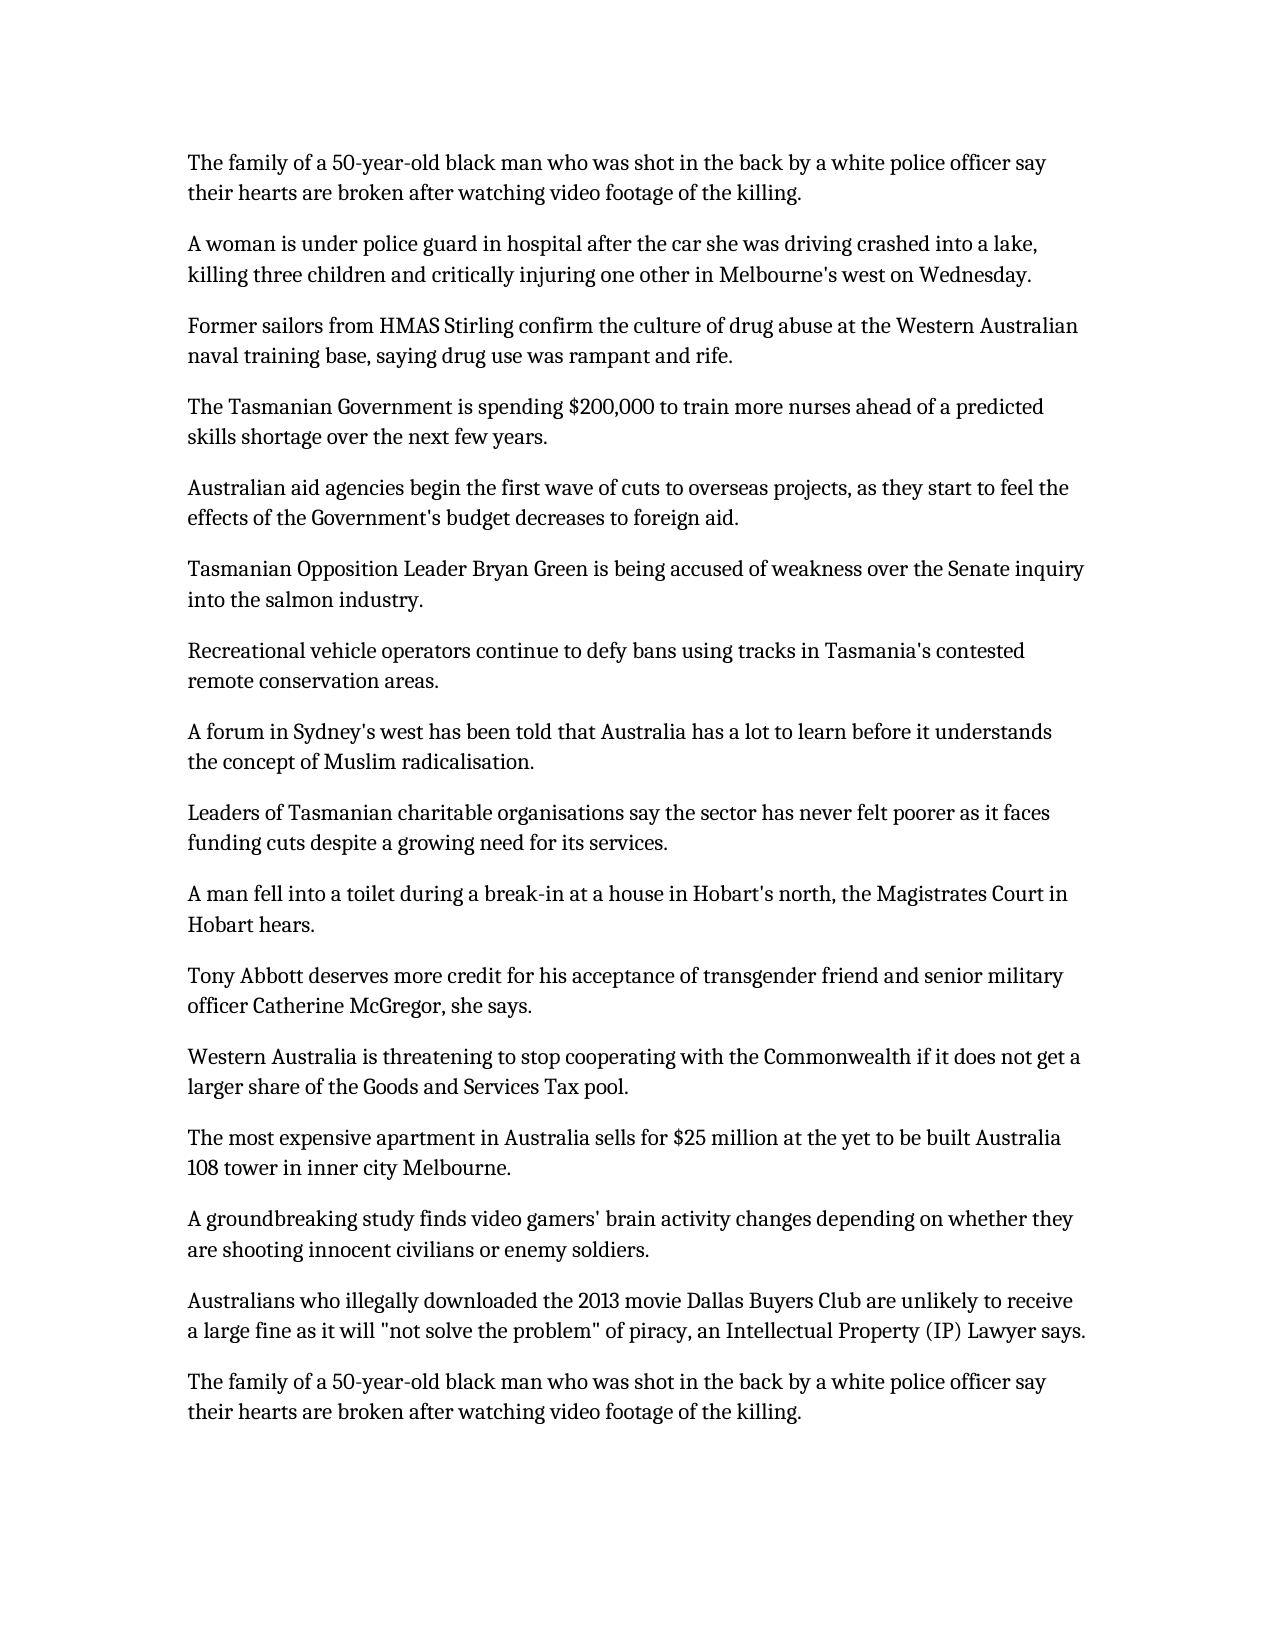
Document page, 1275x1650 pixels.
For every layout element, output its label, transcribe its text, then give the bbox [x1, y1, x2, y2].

text Tasmanian Opposition Leader Bryan Green is being accused of weakness over the Senate inquiry into the salmon industry. [187, 556, 1087, 613]
text A man fell into a toilet during a break-in at a house in Hobart's north, the Magistrates Court in Hobart hears. [187, 881, 1087, 938]
text The family of a 50-year-old black man who was shot in the back by a white police officer say their hearts are broken after watching video footage of the killing. [187, 1369, 1087, 1425]
text A forum in Sydney's west has been told that Australia has a lot to learn before it understands the concept of Muslim radicalisation. [187, 719, 1087, 775]
text The Tasmanian Government is spending $200,000 to train more nurses ahead of a predicted skills shortage over the next few years. [187, 394, 1087, 450]
text A groundbreaking study finds video gamers' brain activity changes depending on whether they are shooting innocent civilians or enemy soldiers. [187, 1206, 1087, 1263]
text Former sailors from HMAS Stirling confirm the culture of drug abuse at the Western Australian naval training base, saying drug use was rampant and rife. [187, 312, 1087, 369]
text Leaders of Tasmanian charitable organisations say the sector has never felt poorer as it faces funding cuts despite a growing need for its services. [187, 800, 1087, 857]
text Australians who illegally downloaded the 2013 movie Dallas Buyers Club are unlikely to receive a large fine as it will "not solve the problem" of piracy, an Intellectual Property (IP) Lawyer says. [187, 1287, 1087, 1344]
text Australian aid agencies begin the first wave of cuts to overseas projects, as they start to feel the effects of the Government's budget decreases to foreign aid. [187, 475, 1087, 532]
text The most expensive apartment in Australia sells for $25 million at the yet to be built Australia 108 tower in inner city Melbourne. [187, 1125, 1087, 1182]
text Recreational vehicle operators continue to defy bans using tracks in Tasmania's contested remote conservation areas. [187, 637, 1087, 694]
text The family of a 50-year-old black man who was shot in the back by a white police officer say their hearts are broken after watching video footage of the killing. [187, 150, 1087, 207]
text Western Australia is threatening to stop cooperating with the Commonwealth if it does not get a larger share of the Goods and Services Tax pool. [187, 1044, 1087, 1100]
text Tony Abbott deserves more credit for his acceptance of transgender friend and senior military officer Catherine McGregor, she says. [187, 962, 1087, 1019]
text A woman is under police guard in hospital after the car she was driving crashed into a lake, killing three children and critically injuring one other in Melbourne's west on Wednesday. [187, 231, 1087, 288]
